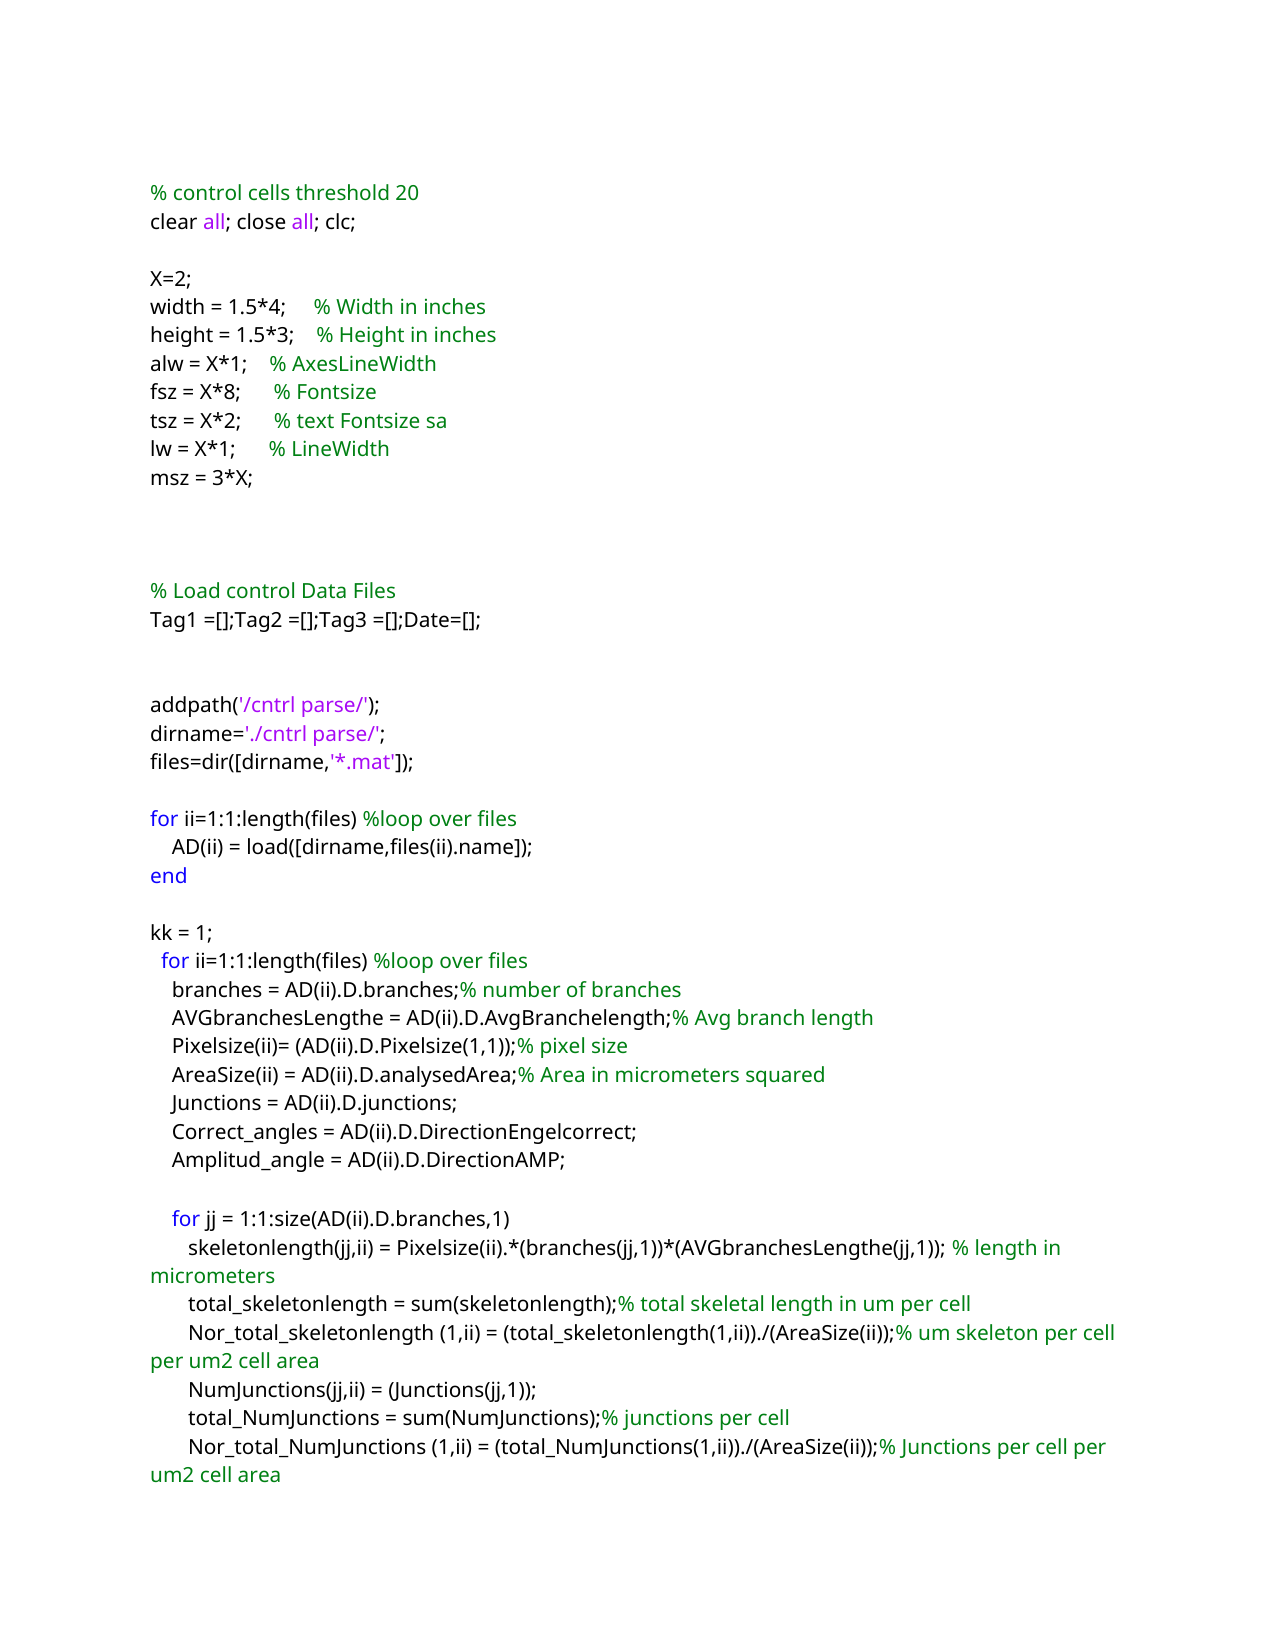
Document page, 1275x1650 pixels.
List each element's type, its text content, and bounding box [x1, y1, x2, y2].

text fsz = X*8; % Fontsize [150, 377, 1125, 406]
text height = 1.5*3; % Height in inches [150, 321, 1125, 349]
text dirname='./cntrl parse/'; [150, 719, 1125, 747]
text Junctions = AD(ii).D.junctions; [150, 1088, 1125, 1117]
text kk = 1; [150, 918, 1125, 946]
text tsz = X*2; % text Fontsize sa [150, 406, 1125, 434]
text Amplitud_angle = AD(ii).D.DirectionAMP; [150, 1145, 1125, 1174]
text Correct_angles = AD(ii).D.DirectionEngelcorrect; [150, 1117, 1125, 1145]
text lw = X*1; % LineWidth [150, 434, 1125, 463]
text branches = AD(ii).D.branches;% number of branches [150, 975, 1125, 1003]
text Nor_total_skeletonlength (1,ii) = (total_skeletonlength(1,ii))./(AreaSize(ii));% um skeleton per cell per um2 cell area [150, 1318, 1125, 1375]
text AVGbranchesLengthe = AD(ii).D.AvgBranchelength;% Avg branch length [150, 1003, 1125, 1032]
text for jj = 1:1:size(AD(ii).D.branches,1) [150, 1204, 1125, 1233]
text files=dir([dirname,'*.mat']); [150, 747, 1125, 776]
text Pixelsize(ii)= (AD(ii).D.Pixelsize(1,1));% pixel size [150, 1032, 1125, 1060]
text alw = X*1; % AxesLineWidth [150, 349, 1125, 377]
text total_skeletonlength = sum(skeletonlength);% total skeletal length in um per cell [150, 1289, 1125, 1318]
text for ii=1:1:length(files) %loop over files [150, 946, 1125, 975]
text NumJunctions(jj,ii) = (Junctions(jj,1)); [150, 1375, 1125, 1403]
text width = 1.5*4; % Width in inches [150, 292, 1125, 321]
text % control cells threshold 20 [150, 178, 1125, 207]
text addpath('/cntrl parse/'); [150, 690, 1125, 719]
text Nor_total_NumJunctions (1,ii) = (total_NumJunctions(1,ii))./(AreaSize(ii));% Junctions per cell per um2 cell area [150, 1432, 1125, 1489]
text msz = 3*X; [150, 463, 1125, 491]
text end [150, 861, 1125, 889]
text % Load control Data Files [150, 577, 1125, 605]
text skeletonlength(jj,ii) = Pixelsize(ii).*(branches(jj,1))*(AVGbranchesLengthe(jj,1)); % length in micrometers [150, 1233, 1125, 1289]
text total_NumJunctions = sum(NumJunctions);% junctions per cell [150, 1403, 1125, 1432]
text for ii=1:1:length(files) %loop over files [150, 804, 1125, 832]
text X=2; [150, 264, 1125, 292]
text AreaSize(ii) = AD(ii).D.analysedArea;% Area in micrometers squared [150, 1060, 1125, 1088]
text AD(ii) = load([dirname,files(ii).name]); [150, 832, 1125, 861]
text clear all; close all; clc; [150, 207, 1125, 235]
text Tag1 =[];Tag2 =[];Tag3 =[];Date=[]; [150, 605, 1125, 633]
